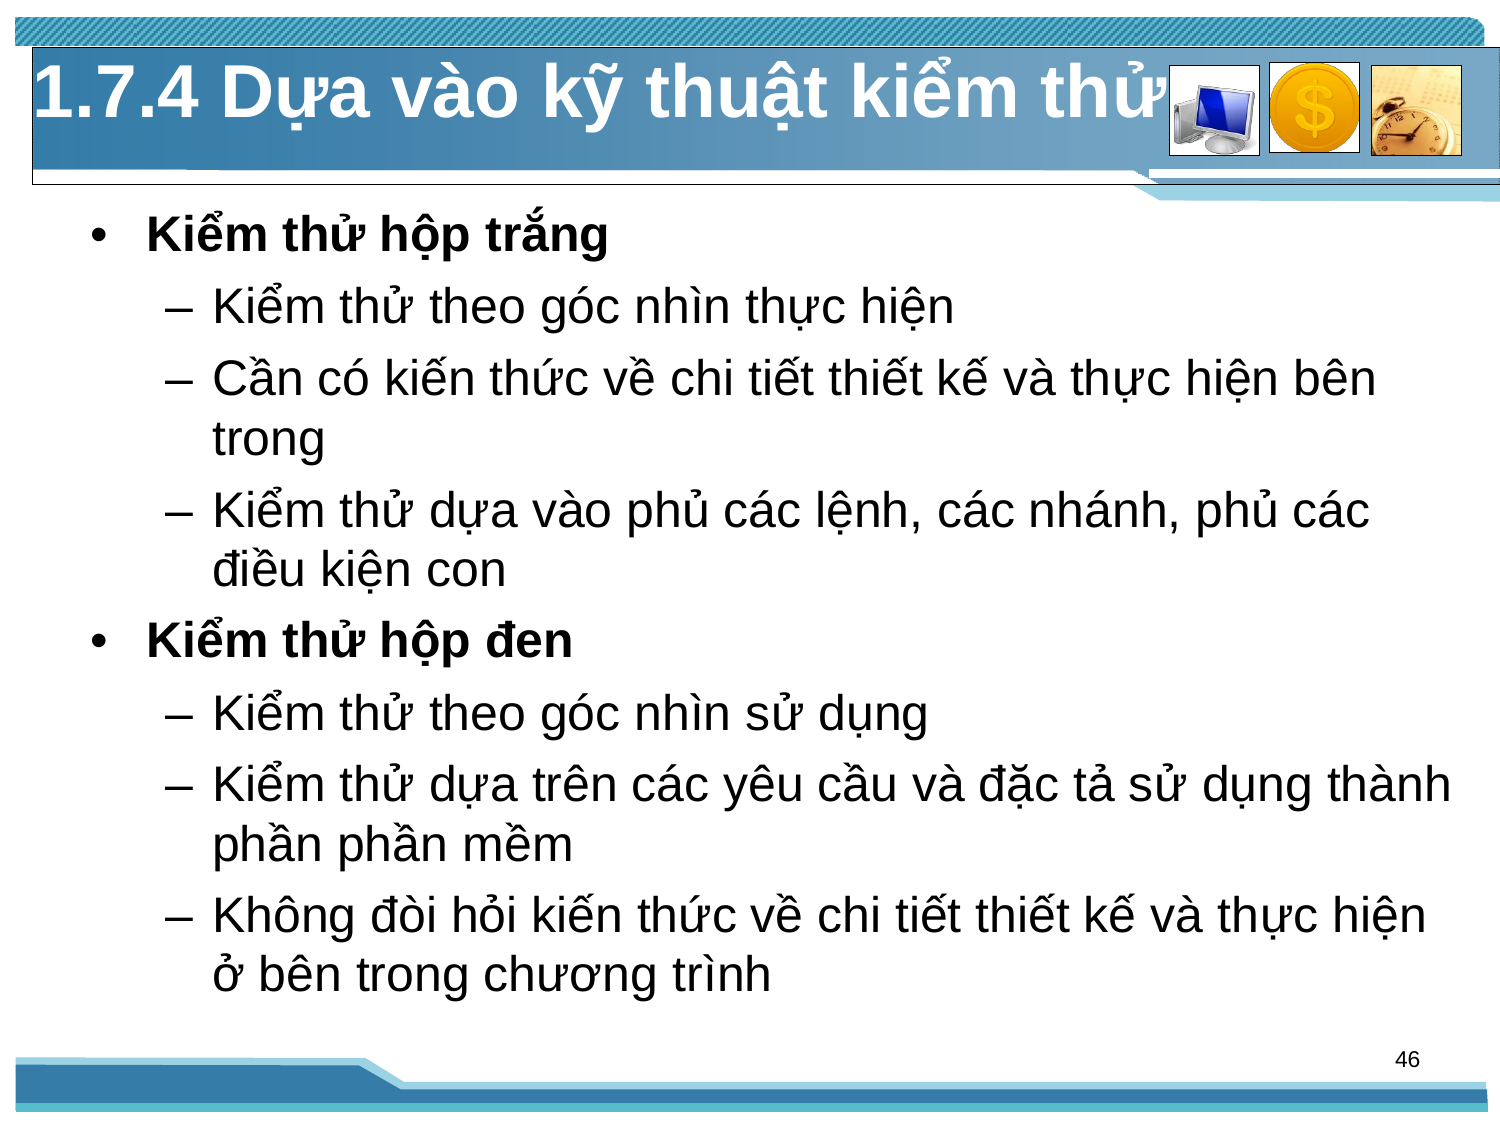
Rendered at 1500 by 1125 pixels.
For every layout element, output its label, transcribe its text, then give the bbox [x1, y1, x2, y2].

list Kiểm thử dựa trên các yêu cầu và đặc tả sử dụng thành phần phần mềm [165, 755, 1452, 872]
list Không đòi hỏi kiến thức về chi tiết thiết kế và thực hiện ở bên trong chương trình [165, 886, 1427, 1002]
picture [15, 16, 1485, 46]
list Kiểm thử theo góc nhìn thực hiện [165, 276, 1500, 333]
subtitle Kiểm thử hộp đen [90, 611, 1500, 668]
subtitle Kiểm thử hộp trắng [90, 204, 1500, 262]
list Kiểm thử theo góc nhìn sử dụng [165, 683, 1500, 740]
picture [33, 48, 1500, 184]
text trong [212, 408, 1500, 466]
list Cần có kiến thức về chi tiết thiết kế và thực hiện bên [165, 348, 1500, 406]
list Kiểm thử dựa vào phủ các lệnh, các nhánh, phủ các điều kiện con [165, 480, 1372, 597]
